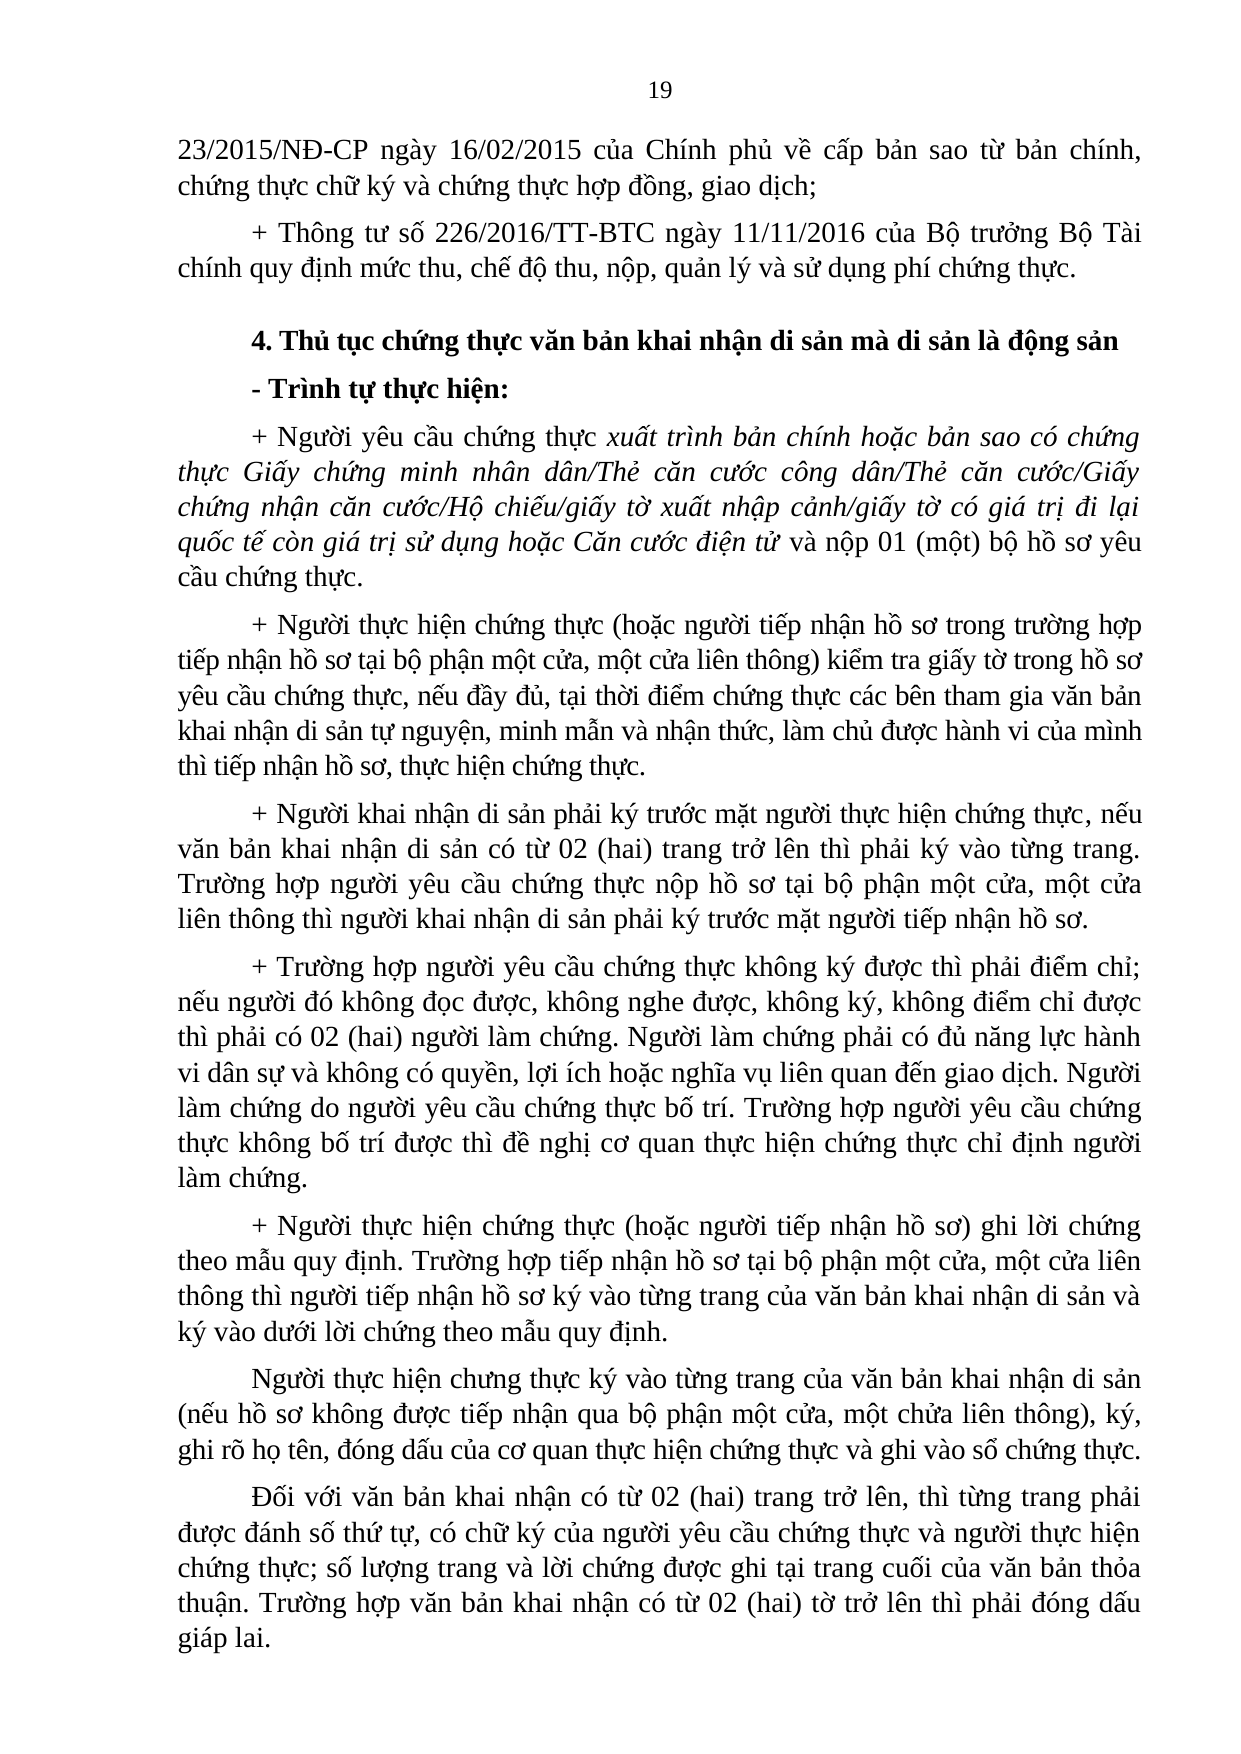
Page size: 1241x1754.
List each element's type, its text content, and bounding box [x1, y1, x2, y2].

text + Người thực hiện chứng thực (hoặc người tiếp nhận hồ sơ trong trường hợp tiếp nhận hồ sơ tại bộ phận một cửa, một cửa liên thông) kiểm tra giấy tờ trong hồ sơ yêu cầu chứng thực, nếu đầy đủ, tại thời điểm chứng thực các bên tham gia văn bản khai nhận di sản tự nguyện, minh mẫn và nhận thức, làm chủ được hành vi của mình thì tiếp nhận hồ sơ, thực hiện chứng thực. [177, 607, 1143, 782]
text + Người yêu cầu chứng thực xuất trình bản chính hoặc bản sao có chứng thực Giấy chứng minh nhân dân/Thẻ căn cước công dân/Thẻ căn cước/Giấy chứng nhận căn cước/Hộ chiếu/giấy tờ xuất nhập cảnh/giấy tờ có giá trị đi lại quốc tế còn giá trị sử dụng hoặc Căn cước điện tử và nộp 01 (một) bộ hồ sơ yêu cầu chứng thực. [177, 419, 1143, 593]
text + Thông tư số 226/2016/TT-BTC ngày 11/11/2016 của Bộ trưởng Bộ Tài chính quy định mức thu, chế độ thu, nộp, quản lý và sử dụng phí chứng thực. [177, 215, 1143, 284]
text 4. Thủ tục chứng thực văn bản khai nhận di sản mà di sản là động sản [177, 323, 1143, 357]
text - Trình tự thực hiện: [177, 371, 1143, 404]
text Đối với văn bản khai nhận có từ 02 (hai) trang trở lên, thì từng trang phải được đánh số thứ tự, có chữ ký của người yêu cầu chứng thực và người thực hiện chứng thực; số lượng trang và lời chứng được ghi tại trang cuối của văn bản thỏa thuận. Trường hợp văn bản khai nhận có từ 02 (hai) tờ trở lên thì phải đóng dấu giáp lai. [177, 1479, 1143, 1654]
text + Người khai nhận di sản phải ký trước mặt người thực hiện chứng thực, nếu văn bản khai nhận di sản có từ 02 (hai) trang trở lên thì phải ký vào từng trang. Trường hợp người yêu cầu chứng thực nộp hồ sơ tại bộ phận một cửa, một cửa liên thông thì người khai nhận di sản phải ký trước mặt người tiếp nhận hồ sơ. [177, 796, 1143, 935]
text Người thực hiện chưng thực ký vào từng trang của văn bản khai nhận di sản (nếu hồ sơ không được tiếp nhận qua bộ phận một cửa, một chửa liên thông), ký, ghi rõ họ tên, đóng dấu của cơ quan thực hiện chứng thực và ghi vào sổ chứng thực. [177, 1361, 1143, 1465]
text + Người thực hiện chứng thực (hoặc người tiếp nhận hồ sơ) ghi lời chứng theo mẫu quy định. Trường hợp tiếp nhận hồ sơ tại bộ phận một cửa, một cửa liên thông thì người tiếp nhận hồ sơ ký vào từng trang của văn bản khai nhận di sản và ký vào dưới lời chứng theo mẫu quy định. [177, 1208, 1143, 1347]
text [177, 132, 1143, 201]
text + Trường hợp người yêu cầu chứng thực không ký được thì phải điểm chỉ; nếu người đó không đọc được, không nghe được, không ký, không điểm chỉ được thì phải có 02 (hai) người làm chứng. Người làm chứng phải có đủ năng lực hành vi dân sự và không có quyền, lợi ích hoặc nghĩa vụ liên quan đến giao dịch. Người làm chứng do người yêu cầu chứng thực bố trí. Trường hợp người yêu cầu chứng thực không bố trí được thì đề nghị cơ quan thực hiện chứng thực chỉ định người làm chứng. [177, 949, 1143, 1194]
